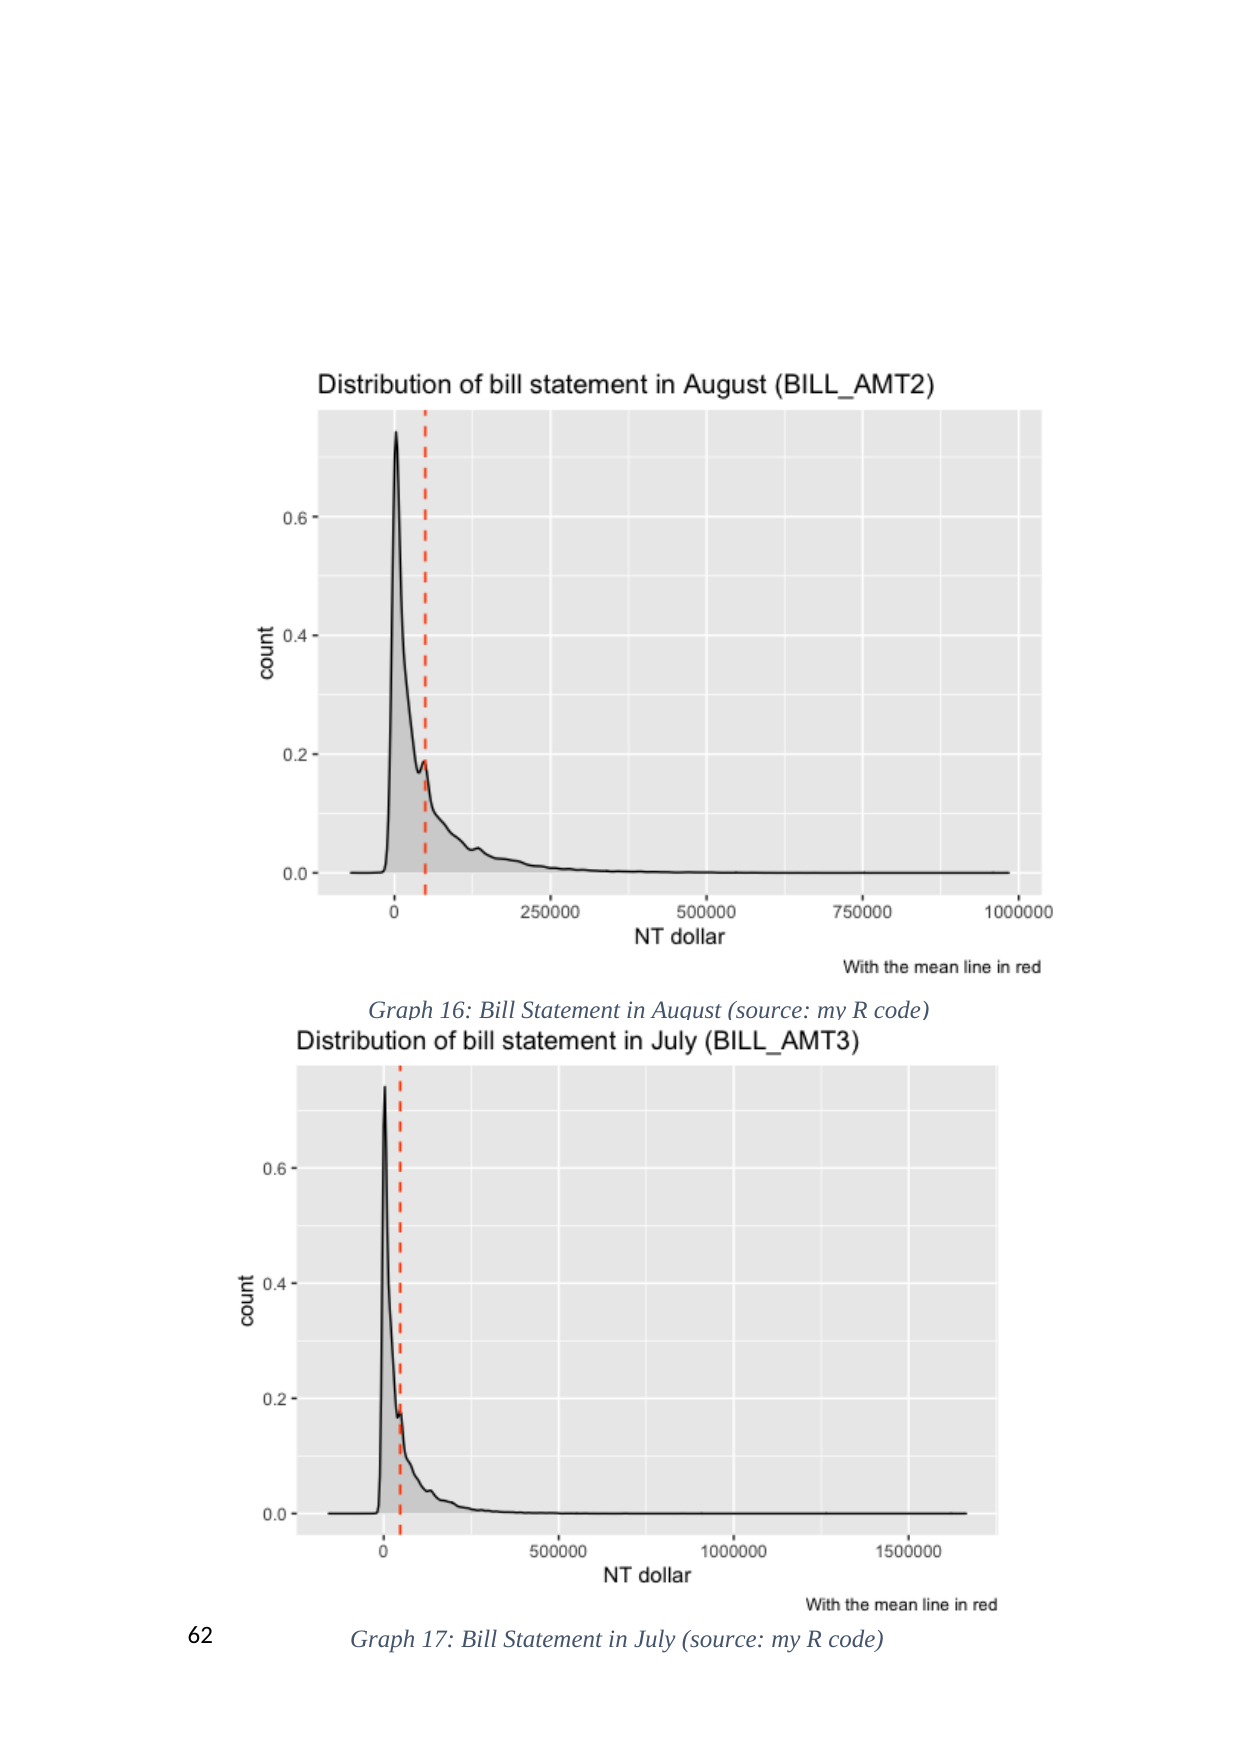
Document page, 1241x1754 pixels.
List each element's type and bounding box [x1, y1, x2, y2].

picture [227, 1020, 1009, 1623]
picture [246, 363, 1053, 987]
